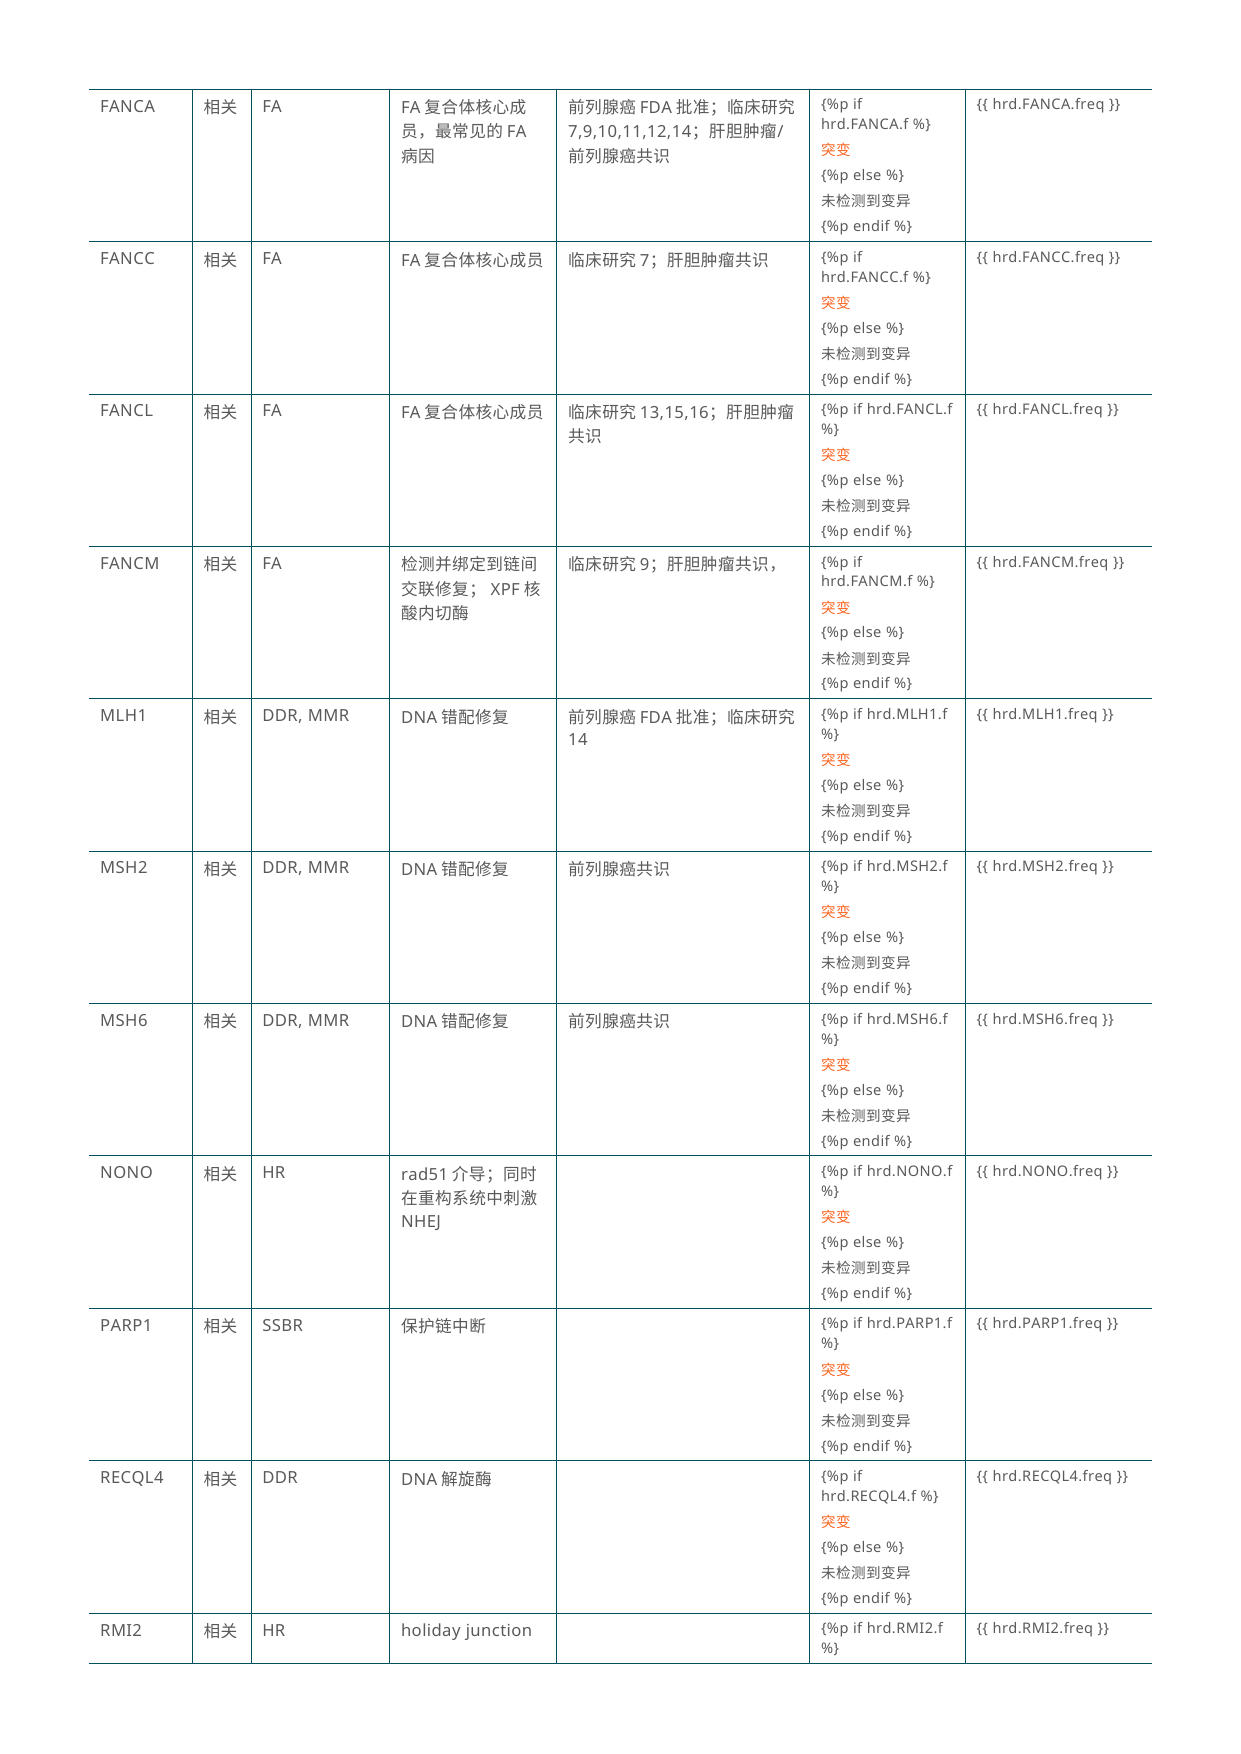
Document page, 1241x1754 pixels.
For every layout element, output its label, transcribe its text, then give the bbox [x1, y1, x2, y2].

table_cell {{ hrd.PARP1.freq }} [966, 1309, 1152, 1460]
table_cell MSH6 [89, 1004, 192, 1155]
table_cell {%p if hrd.MLH1.f %} 突变 {%p else %} 未检测到变异 {%p endif %} [810, 699, 965, 851]
table_cell [557, 1309, 809, 1460]
table_cell [557, 1614, 809, 1663]
table_cell RECQL4 [89, 1461, 192, 1613]
table_cell 相关 [193, 699, 251, 851]
table_cell {{ hrd.FANCA.freq }} [966, 90, 1152, 241]
table_cell SSBR [252, 1309, 389, 1460]
table_cell 前列腺癌FDA批准；临床研究7,9,10,11,12,14；肝胆肿瘤/前列腺癌共识 [557, 90, 809, 241]
table_cell rad51介导；同时在重构系统中刺激NHEJ [390, 1156, 556, 1308]
table_cell FA复合体核心成员 [390, 395, 556, 546]
table_cell DDR, MMR [252, 699, 389, 851]
table_cell MLH1 [89, 699, 192, 851]
table_cell 相关 [193, 1461, 251, 1613]
table_cell 前列腺癌共识 [557, 852, 809, 1003]
table_cell {%p if hrd.NONO.f %} 突变 {%p else %} 未检测到变异 {%p endif %} [810, 1156, 965, 1308]
table_cell FANCA [89, 90, 192, 241]
table_cell MSH2 [89, 852, 192, 1003]
table_cell 相关 [193, 852, 251, 1003]
table_cell DNA错配修复 [390, 852, 556, 1003]
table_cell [390, 1614, 556, 1663]
table_cell 相关 [193, 395, 251, 546]
table_cell {{ hrd.NONO.freq }} [966, 1156, 1152, 1308]
table_cell {%p if hrd.RECQL4.f %} 突变 {%p else %} 未检测到变异 {%p endif %} [810, 1461, 965, 1613]
table_cell DNA错配修复 [390, 699, 556, 851]
table_cell {{ hrd.RECQL4.freq }} [966, 1461, 1152, 1613]
table_cell {%p if hrd.FANCM.f %} 突变 {%p else %} 未检测到变异 {%p endif %} [810, 547, 965, 698]
table_cell FA复合体核心成员 [390, 242, 556, 393]
table_cell 相关 [193, 1156, 251, 1308]
table_cell 前列腺癌共识 [557, 1004, 809, 1155]
table_cell FA [252, 547, 389, 698]
table_cell {{ hrd.FANCL.freq }} [966, 395, 1152, 546]
table_cell {{ hrd.MSH6.freq }} [966, 1004, 1152, 1155]
table_cell DNA错配修复 [390, 1004, 556, 1155]
table_cell 相关 [193, 242, 251, 393]
table_cell RMI2 [89, 1614, 192, 1663]
table_cell {{ hrd.FANCC.freq }} [966, 242, 1152, 393]
table_cell FANCL [89, 395, 192, 546]
table_cell {%p if hrd.PARP1.f %} 突变 {%p else %} 未检测到变异 {%p endif %} [810, 1309, 965, 1460]
table_cell DDR [252, 1461, 389, 1613]
table_cell {%p if hrd.FANCA.f %} 突变 {%p else %} 未检测到变异 {%p endif %} [810, 90, 965, 241]
table_cell NONO [89, 1156, 192, 1308]
table_cell FANCM [89, 547, 192, 698]
table_cell {%p if hrd.FANCC.f %} 突变 {%p else %} 未检测到变异 {%p endif %} [810, 242, 965, 393]
table_cell 保护链中断 [390, 1309, 556, 1460]
table_cell 相关 [193, 1614, 251, 1663]
table_cell HR [252, 1156, 389, 1308]
table_cell 检测并绑定到链间交联修复； XPF核酸内切酶 [390, 547, 556, 698]
table_cell FA [252, 90, 389, 241]
table_cell [557, 1461, 809, 1613]
table_cell 相关 [193, 1309, 251, 1460]
table_cell 相关 [193, 90, 251, 241]
table_cell {%p if hrd.FANCL.f %} 突变 {%p else %} 未检测到变异 {%p endif %} [810, 395, 965, 546]
table_cell DNA解旋酶 [390, 1461, 556, 1613]
table_cell DDR, MMR [252, 852, 389, 1003]
table_cell FA复合体核心成员，最常见的FA病因 [390, 90, 556, 241]
table_cell 相关 [193, 1004, 251, 1155]
table_cell FANCC [89, 242, 192, 393]
table_cell {%p if hrd.MSH2.f %} 突变 {%p else %} 未检测到变异 {%p endif %} [810, 852, 965, 1003]
table_cell [557, 1156, 809, 1308]
table_cell PARP1 [89, 1309, 192, 1460]
table_cell 临床研究13,15,16；肝胆肿瘤共识 [557, 395, 809, 546]
table_cell 相关 [193, 547, 251, 698]
table_cell {{ hrd.RMI2.freq }} [966, 1614, 1152, 1663]
table_cell HR [252, 1614, 389, 1663]
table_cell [810, 1614, 965, 1663]
table_cell FA [252, 395, 389, 546]
table_cell {{ hrd.MLH1.freq }} [966, 699, 1152, 851]
table_cell DDR, MMR [252, 1004, 389, 1155]
table_cell 前列腺癌FDA批准；临床研究14 [557, 699, 809, 851]
table_cell {%p if hrd.MSH6.f %} 突变 {%p else %} 未检测到变异 {%p endif %} [810, 1004, 965, 1155]
table_cell 临床研究7；肝胆肿瘤共识 [557, 242, 809, 393]
table_cell {{ hrd.FANCM.freq }} [966, 547, 1152, 698]
table_cell {{ hrd.MSH2.freq }} [966, 852, 1152, 1003]
table_cell FA [252, 242, 389, 393]
table_cell 临床研究9；肝胆肿瘤共识， [557, 547, 809, 698]
